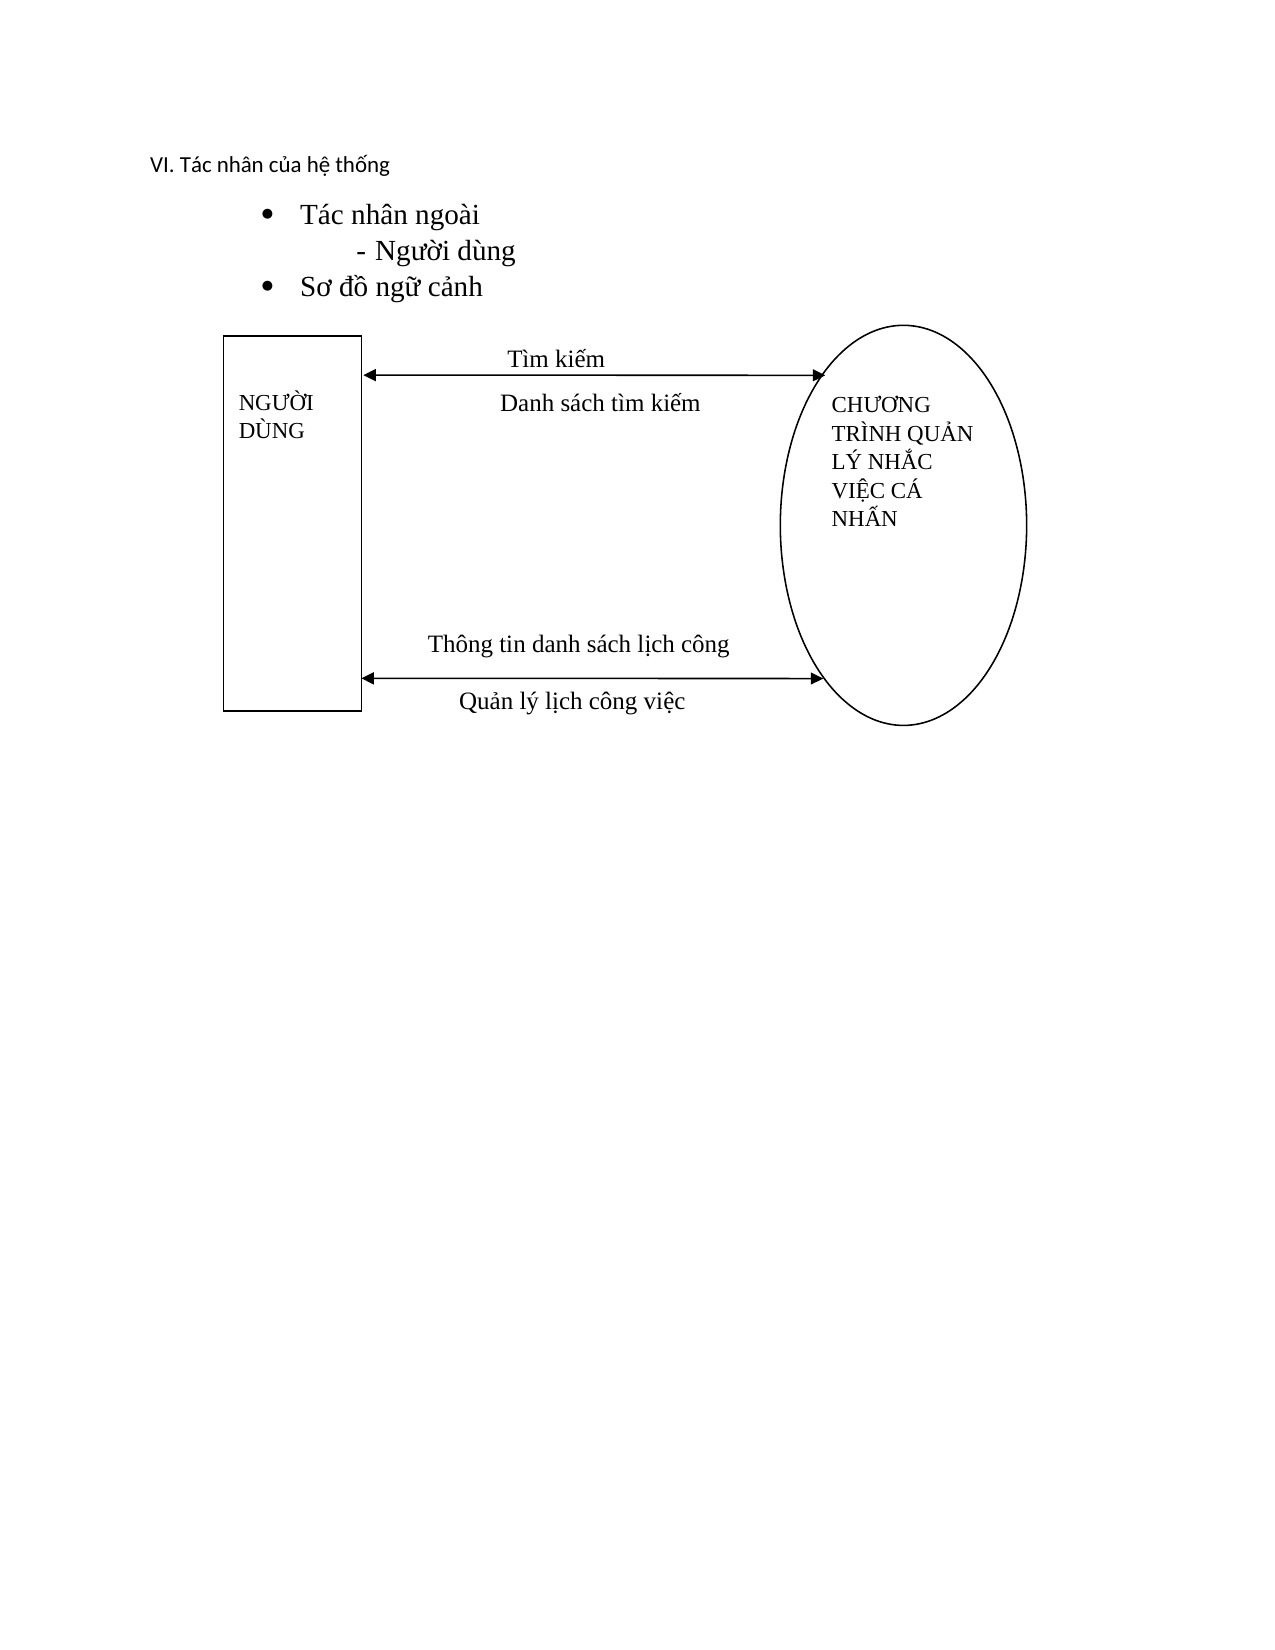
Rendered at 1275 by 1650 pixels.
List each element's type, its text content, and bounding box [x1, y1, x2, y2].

list Tác nhân ngoài [262, 197, 1125, 231]
list Người dùng [356, 233, 1125, 267]
list Sơ đồ ngữ cảnh [262, 269, 1125, 303]
subtitle VI. Tác nhân của hệ thống [150, 150, 1125, 178]
